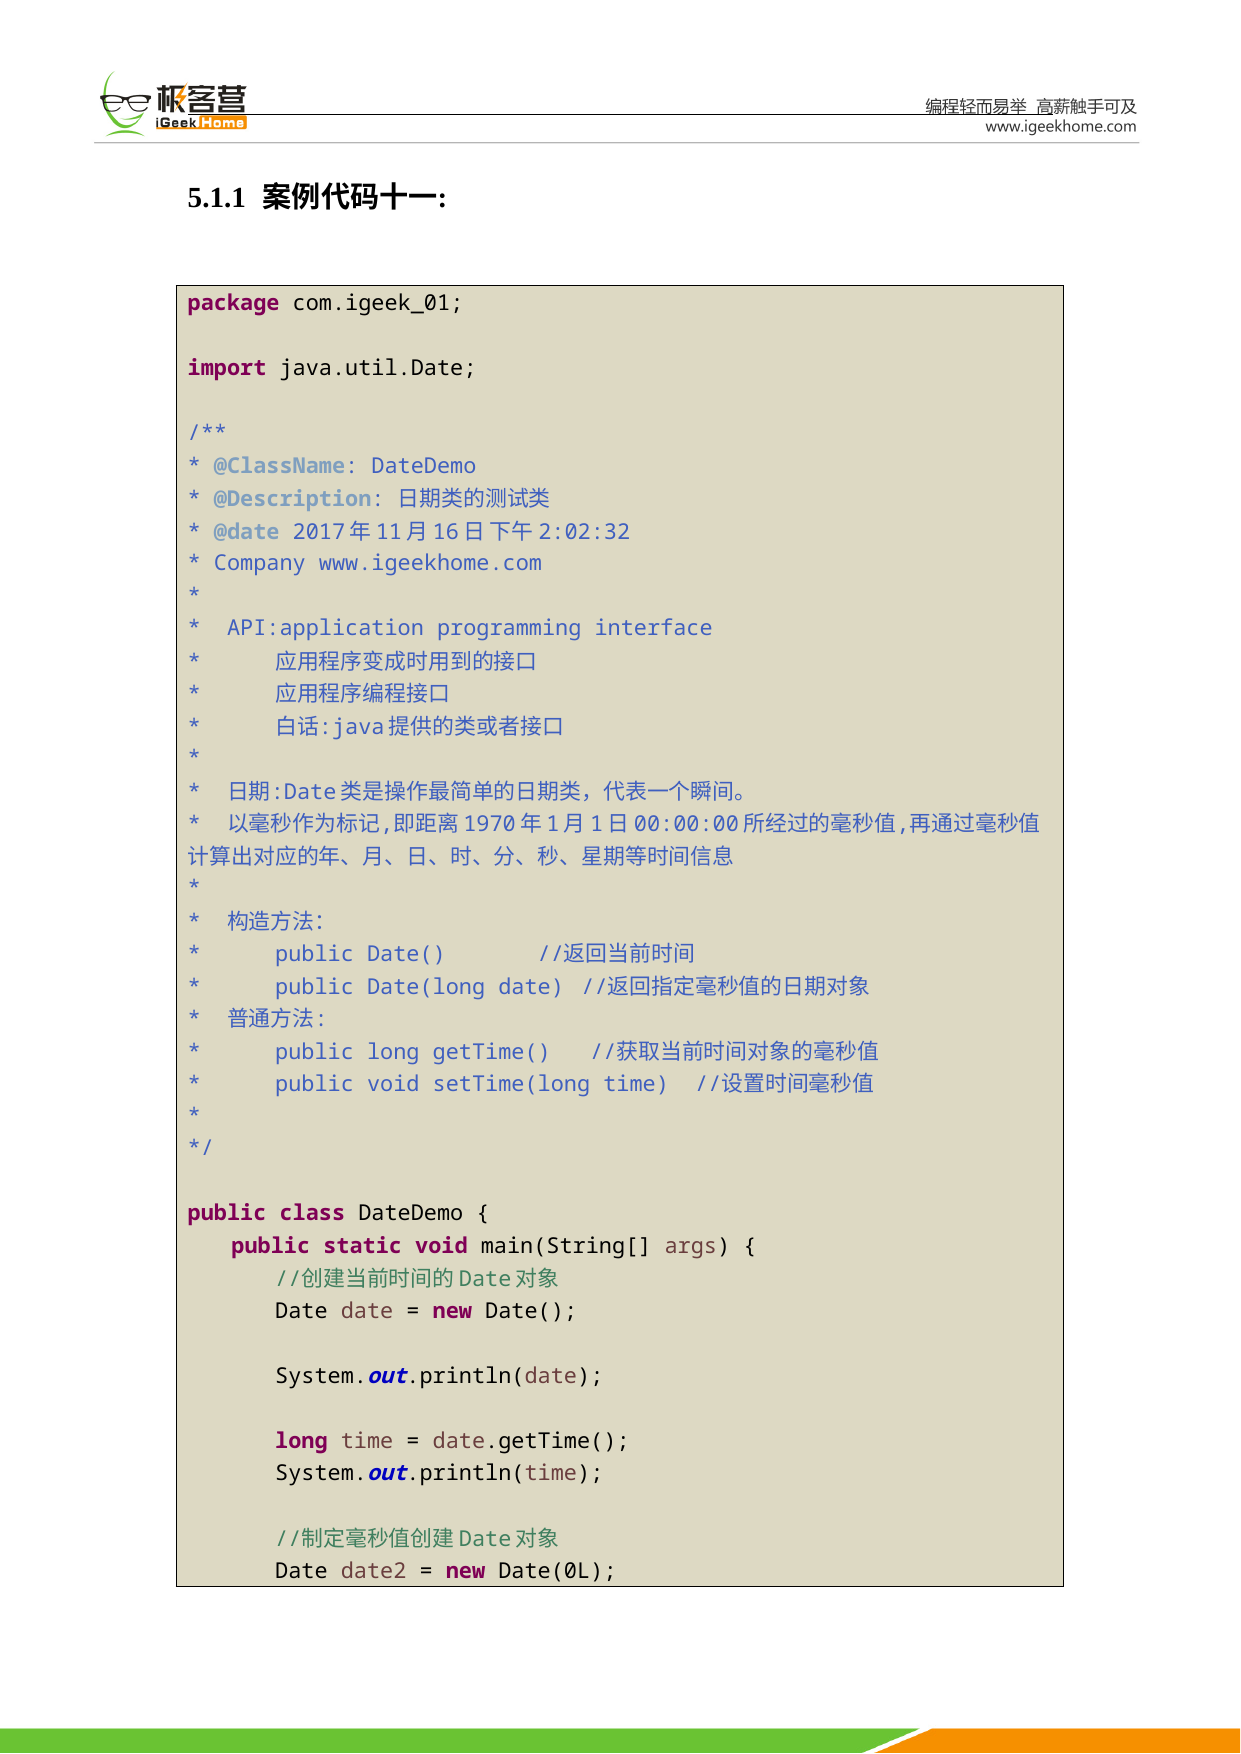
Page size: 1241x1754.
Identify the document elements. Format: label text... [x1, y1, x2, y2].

picture [0, 1, 1241, 151]
picture [0, 1690, 1241, 1753]
subtitle 案例代码十一: [187, 162, 1053, 227]
